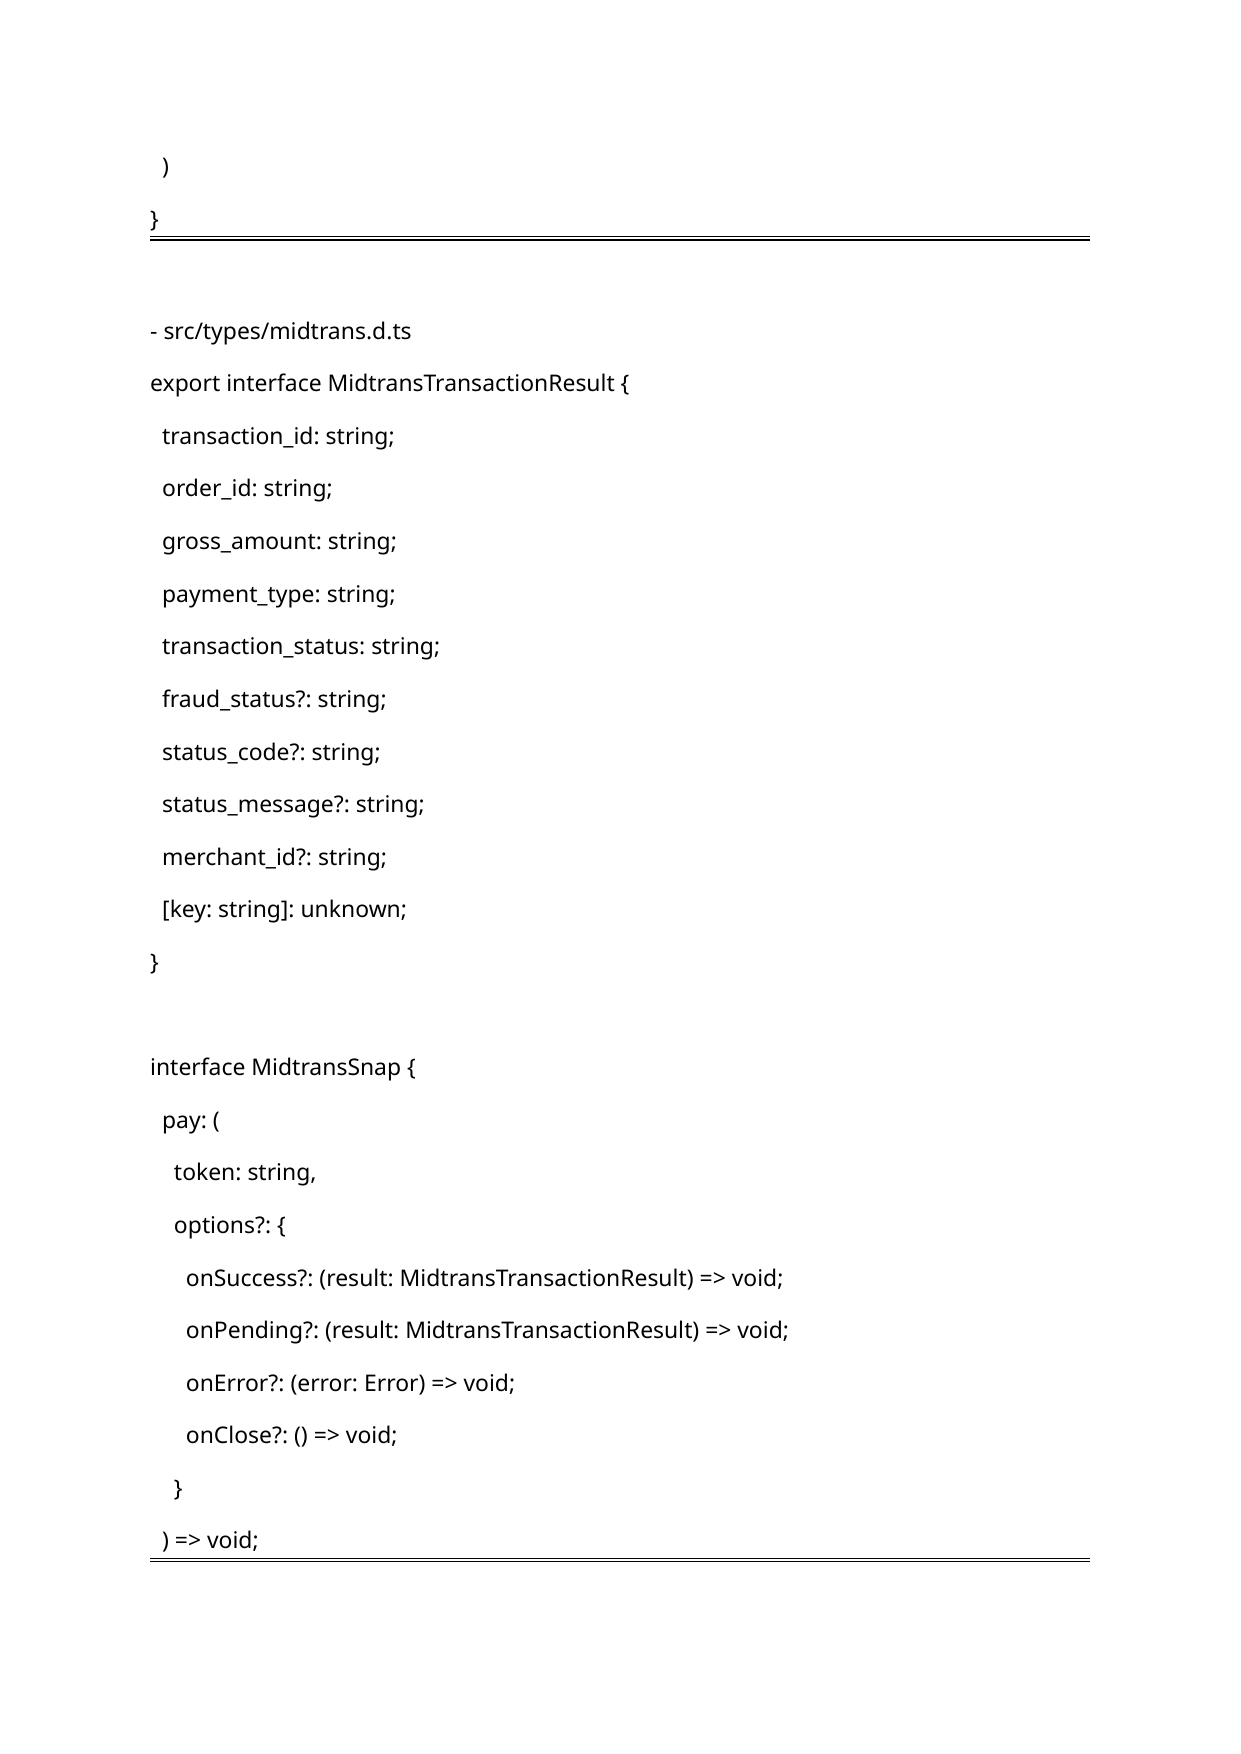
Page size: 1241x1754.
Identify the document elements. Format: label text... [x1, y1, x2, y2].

text payment_type: string; [150, 578, 1090, 609]
text } [150, 203, 1090, 236]
text } [150, 1472, 1090, 1503]
text ) => void; [150, 1524, 1090, 1558]
text onClose?: () => void; [150, 1419, 1090, 1451]
text order_id: string; [150, 472, 1090, 504]
text onPending?: (result: MidtransTransactionResult) => void; [150, 1314, 1090, 1345]
text transaction_id: string; [150, 420, 1090, 451]
text status_code?: string; [150, 735, 1090, 767]
text options?: { [150, 1209, 1090, 1240]
text merchant_id?: string; [150, 841, 1090, 872]
text export interface MidtransTransactionResult { [150, 367, 1090, 398]
text - src/types/midtrans.d.ts [150, 314, 1090, 346]
text ) [150, 150, 1090, 181]
text onSuccess?: (result: MidtransTransactionResult) => void; [150, 1261, 1090, 1293]
text } [150, 946, 1090, 977]
text token: string, [150, 1156, 1090, 1187]
text [key: string]: unknown; [150, 893, 1090, 924]
text status_message?: string; [150, 788, 1090, 819]
text onError?: (error: Error) => void; [150, 1367, 1090, 1398]
text gross_amount: string; [150, 525, 1090, 556]
text interface MidtransSnap { [150, 1051, 1090, 1082]
text transaction_status: string; [150, 630, 1090, 661]
text pay: ( [150, 1104, 1090, 1135]
text fraud_status?: string; [150, 683, 1090, 714]
